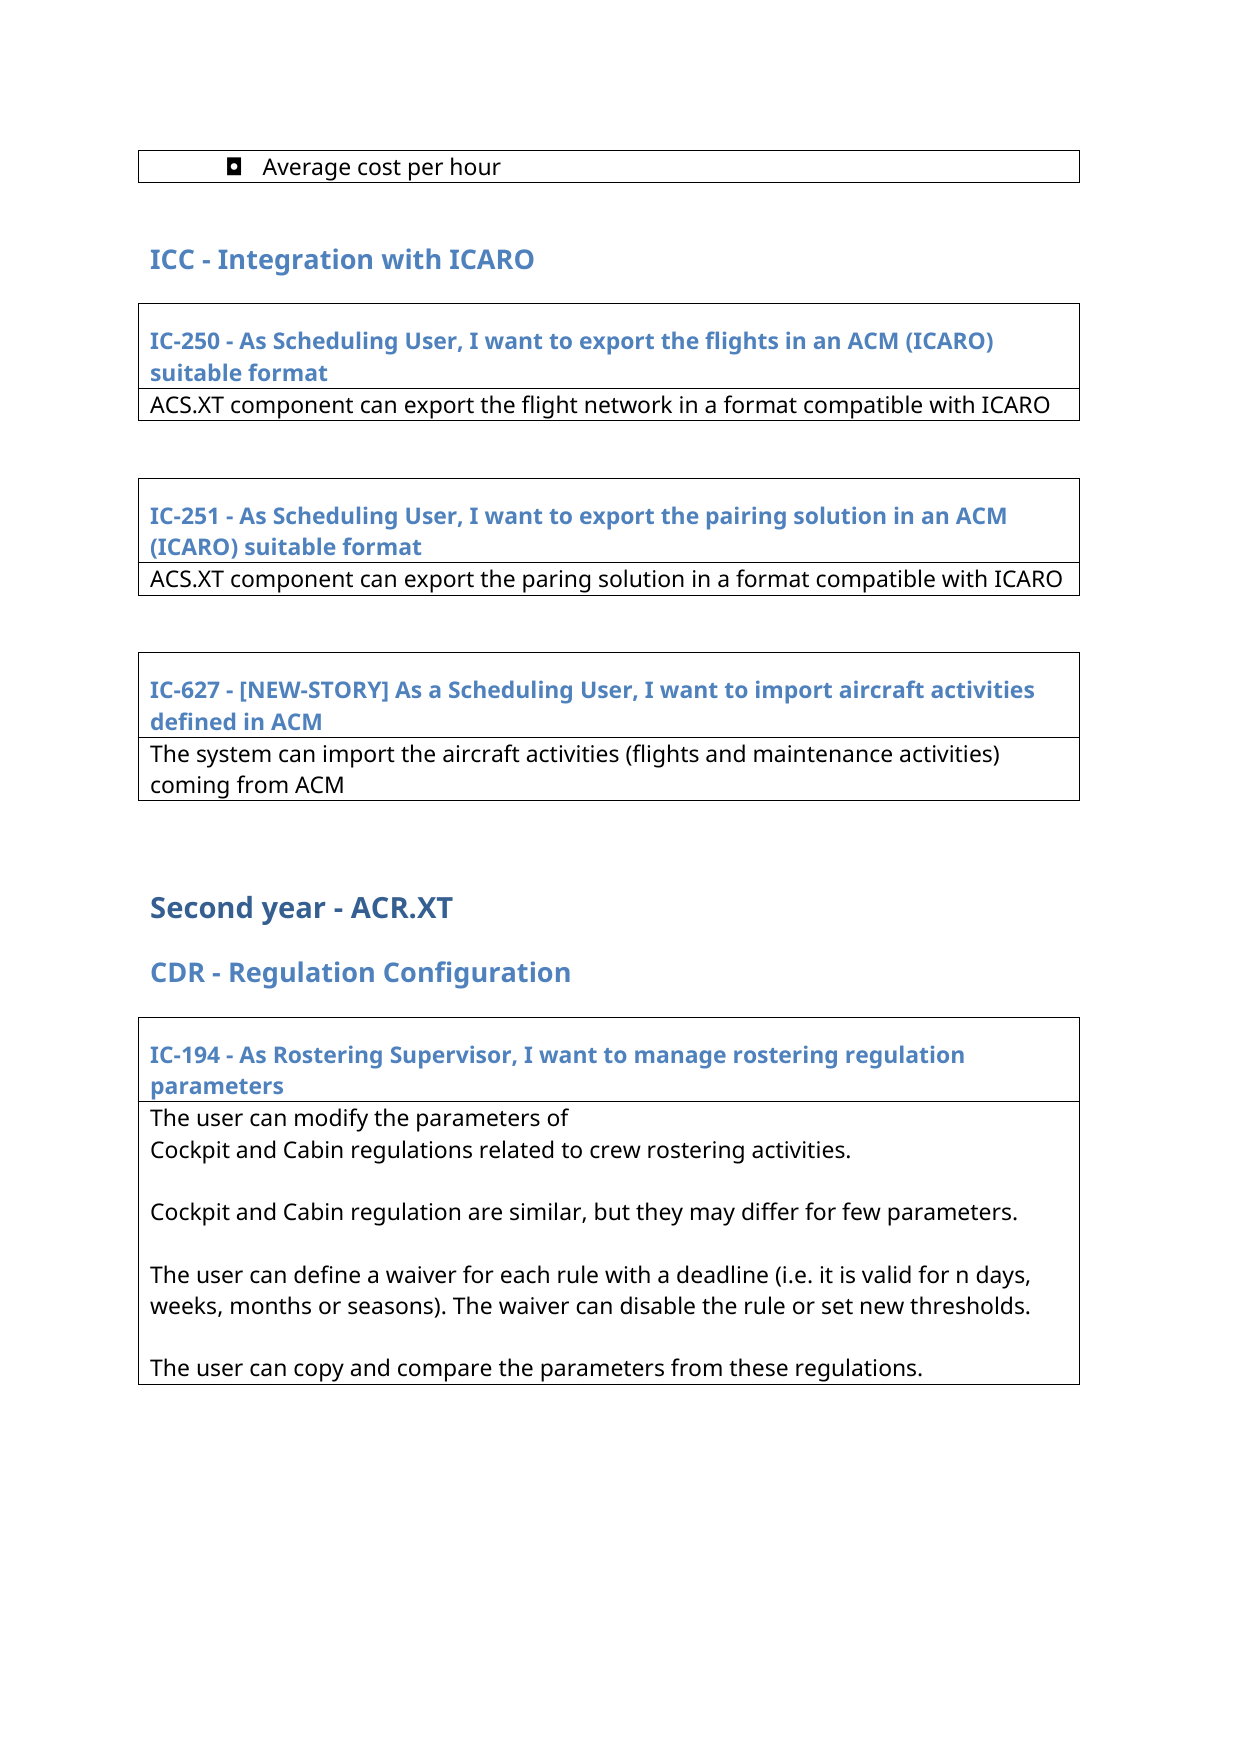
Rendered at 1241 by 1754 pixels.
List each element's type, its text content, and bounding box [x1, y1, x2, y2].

table_cell The user can modify the parameters of Cockpit and Cabin regulations related to crew rostering activities. Cockpit and Cabin regulation are similar, but they may differ for few parameters. The user can define a waiver for each rule with a deadline (i.e. it is valid for n days, weeks, months or seasons). The waiver can disable the rule or set new thresholds. The user can copy and compare the parameters from these regulations. [139, 1102, 1079, 1383]
table_header IC-194 - As Rostering Supervisor, I want to manage rostering regulation parameters [139, 1018, 1079, 1101]
subtitle CDR - Regulation Configuration [150, 954, 1090, 991]
table_header IC-251 - As Scheduling User, I want to export the pairing solution in an ACM (ICARO) suitable format [139, 479, 1079, 562]
table_cell ACS.XT component can export the flight network in a format compatible with ICARO [139, 389, 1079, 420]
table_cell ACS.XT component can export the paring solution in a format compatible with ICARO [139, 563, 1079, 594]
subtitle Second year - ACR.XT [150, 887, 1090, 927]
table_header IC-627 - [NEW-STORY] As a Scheduling User, I want to import aircraft activities defined in ACM [139, 653, 1079, 737]
subtitle ICC - Integration with ICARO [150, 240, 1090, 277]
table_cell The system can import the aircraft activities (flights and maintenance activities) coming from ACM [139, 738, 1079, 800]
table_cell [139, 151, 1079, 182]
table_header IC-250 - As Scheduling User, I want to export the flights in an ACM (ICARO) suitable format [139, 304, 1079, 388]
